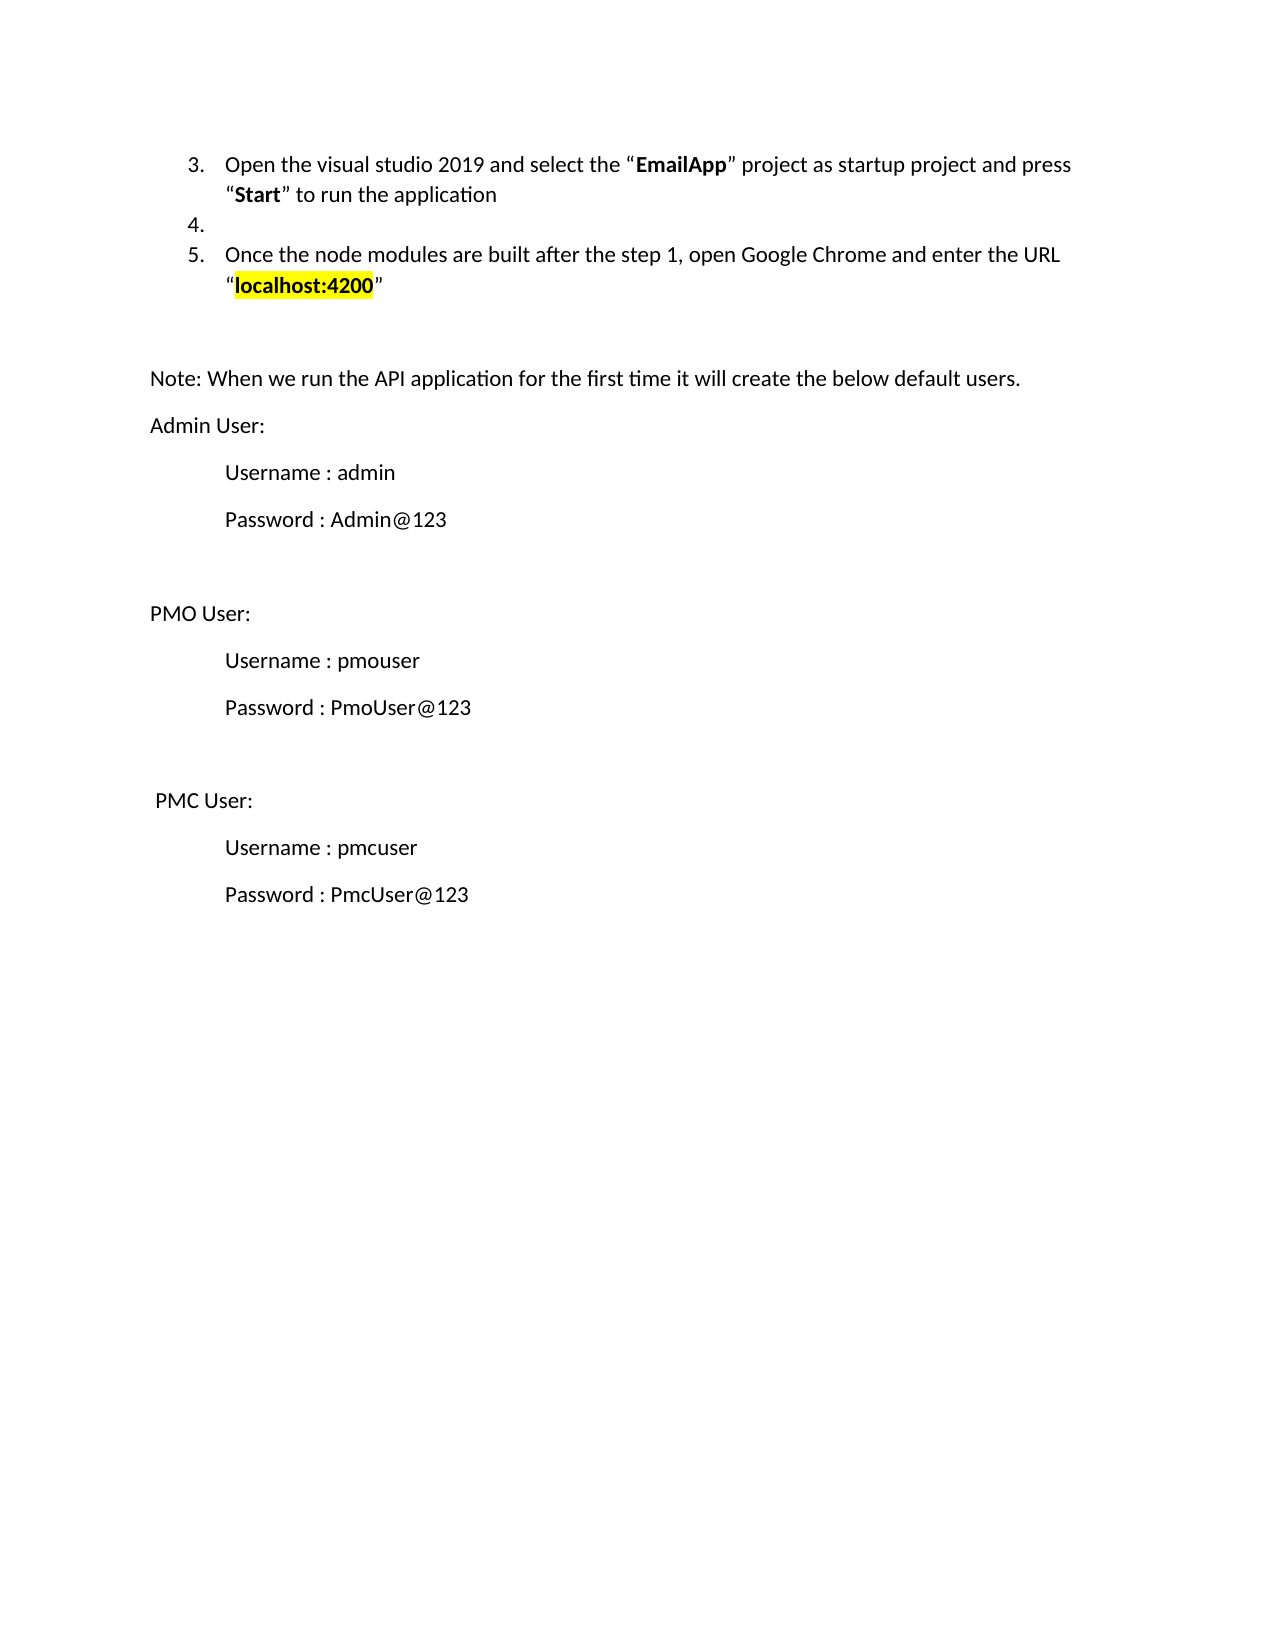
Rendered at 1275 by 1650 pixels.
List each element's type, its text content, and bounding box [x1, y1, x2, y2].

text Note: When we run the API application for the first time it will create the below default users. [150, 364, 1125, 393]
text Admin User: [150, 411, 1125, 439]
text Username : pmcuser [150, 833, 1125, 861]
text PMC User: [150, 786, 1125, 814]
list Once the node modules are built after the step 1, open Google Chrome and enter the URL “localhost:4200” [187, 241, 1125, 299]
text Password : PmoUser@123 [150, 693, 1125, 721]
text Username : pmouser [150, 646, 1125, 674]
text PMO User: [150, 599, 1125, 627]
text Password : PmcUser@123 [150, 880, 1125, 908]
text Password : Admin@123 [150, 505, 1125, 533]
list Open the visual studio 2019 and select the “EmailApp” project as startup project and press “Start” to run the application [187, 150, 1125, 208]
text Username : admin [150, 458, 1125, 486]
